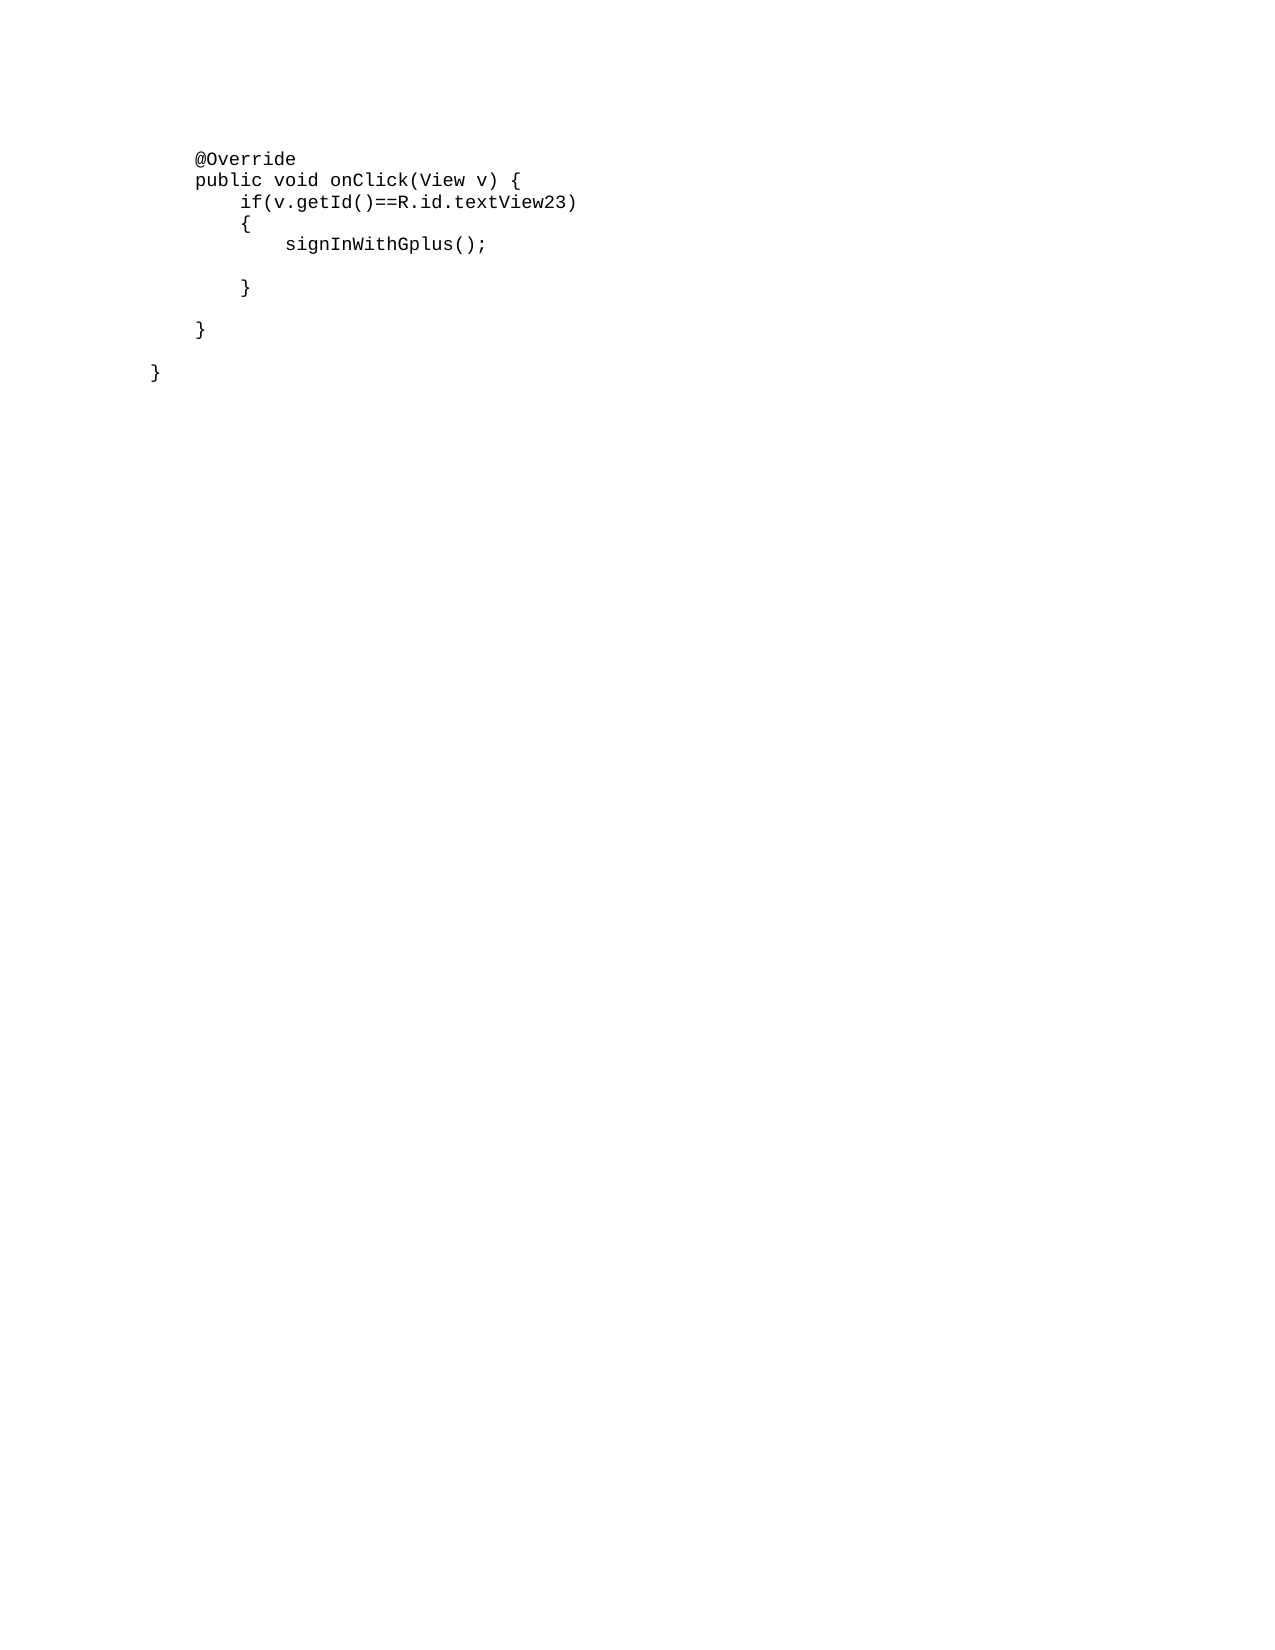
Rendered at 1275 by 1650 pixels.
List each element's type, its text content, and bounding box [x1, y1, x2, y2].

text } [150, 362, 1125, 384]
text signInWithGplus(); [150, 235, 1125, 256]
text } [150, 277, 1125, 299]
text if(v.getId()==R.id.textView23) [150, 192, 1125, 214]
text { [150, 214, 1125, 235]
text public void onClick(View v) { [150, 171, 1125, 192]
text } [150, 320, 1125, 341]
text @Override [150, 150, 1125, 171]
